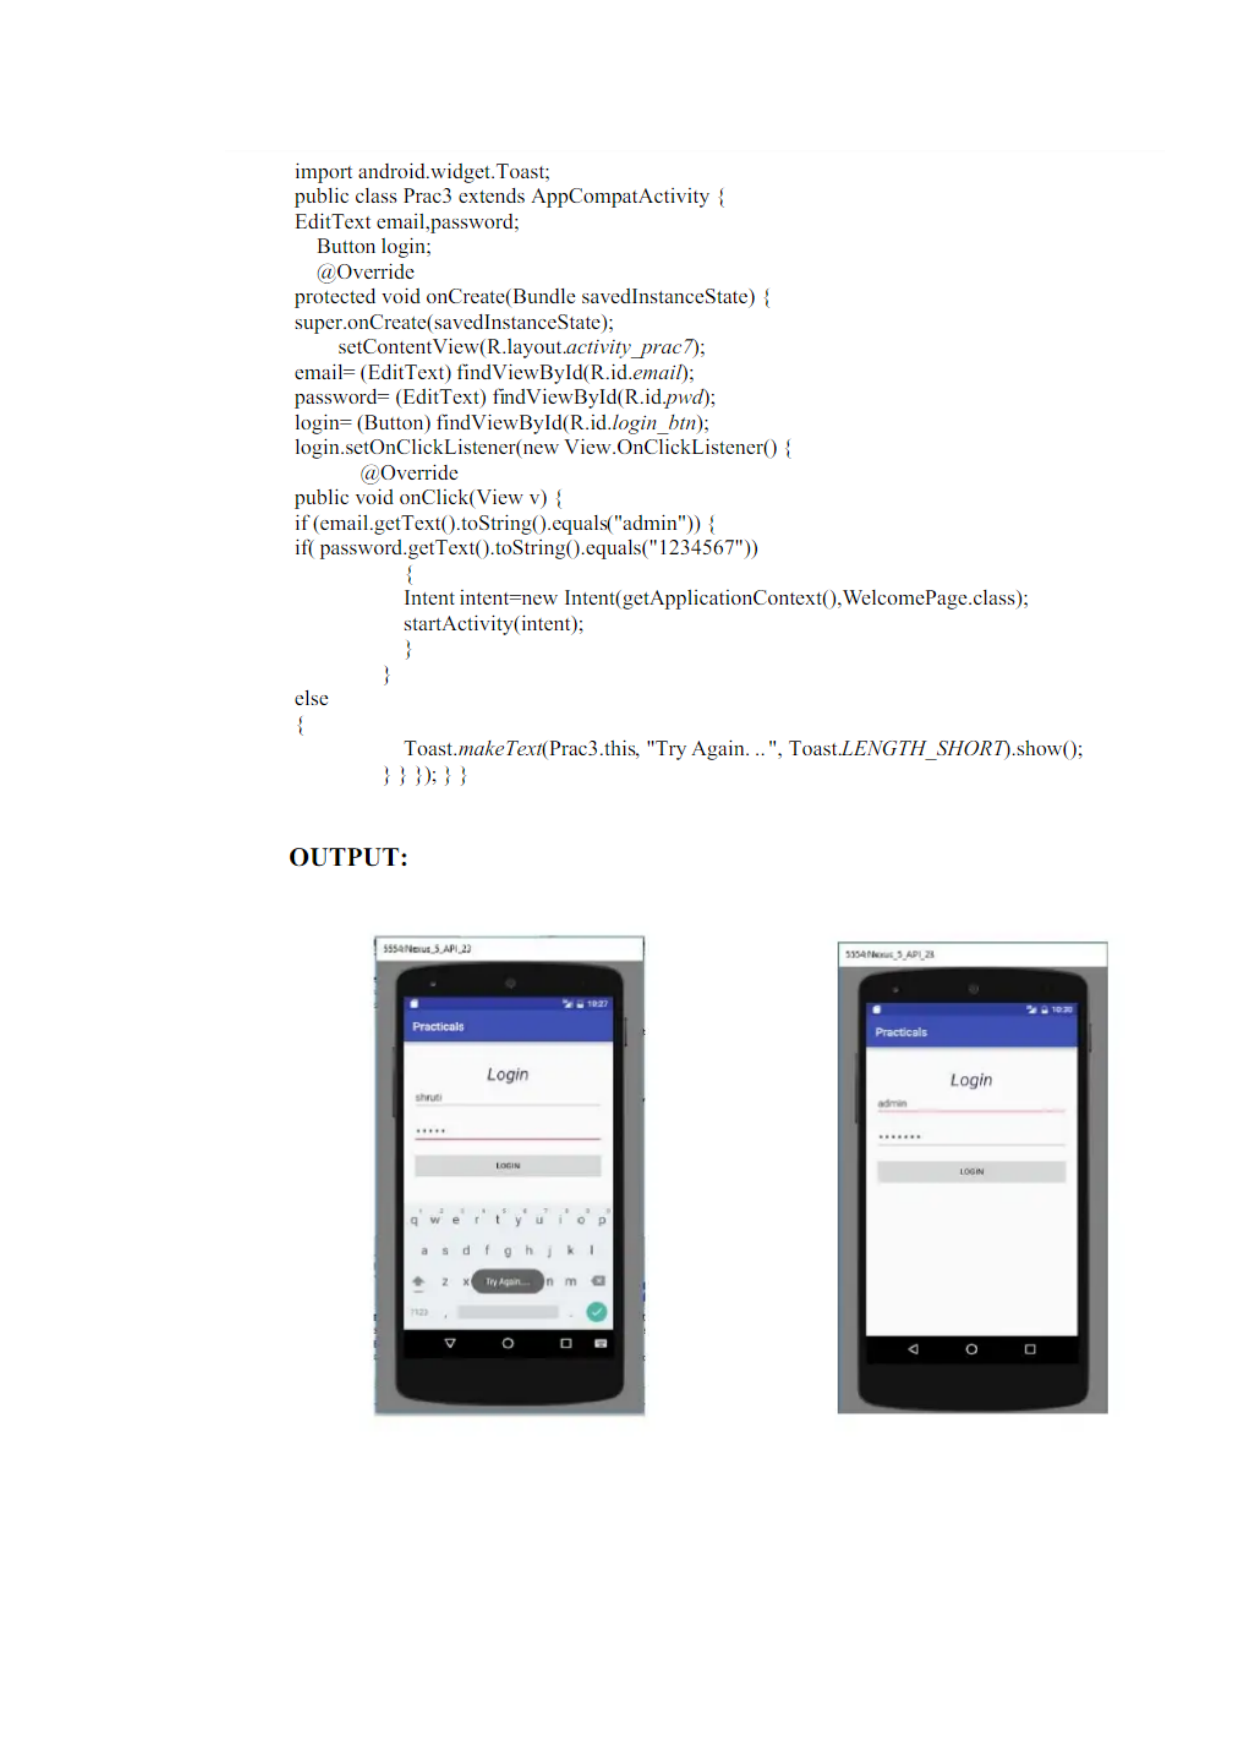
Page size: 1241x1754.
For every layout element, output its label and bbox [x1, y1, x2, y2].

picture [225, 830, 1166, 1443]
picture [225, 150, 1166, 802]
